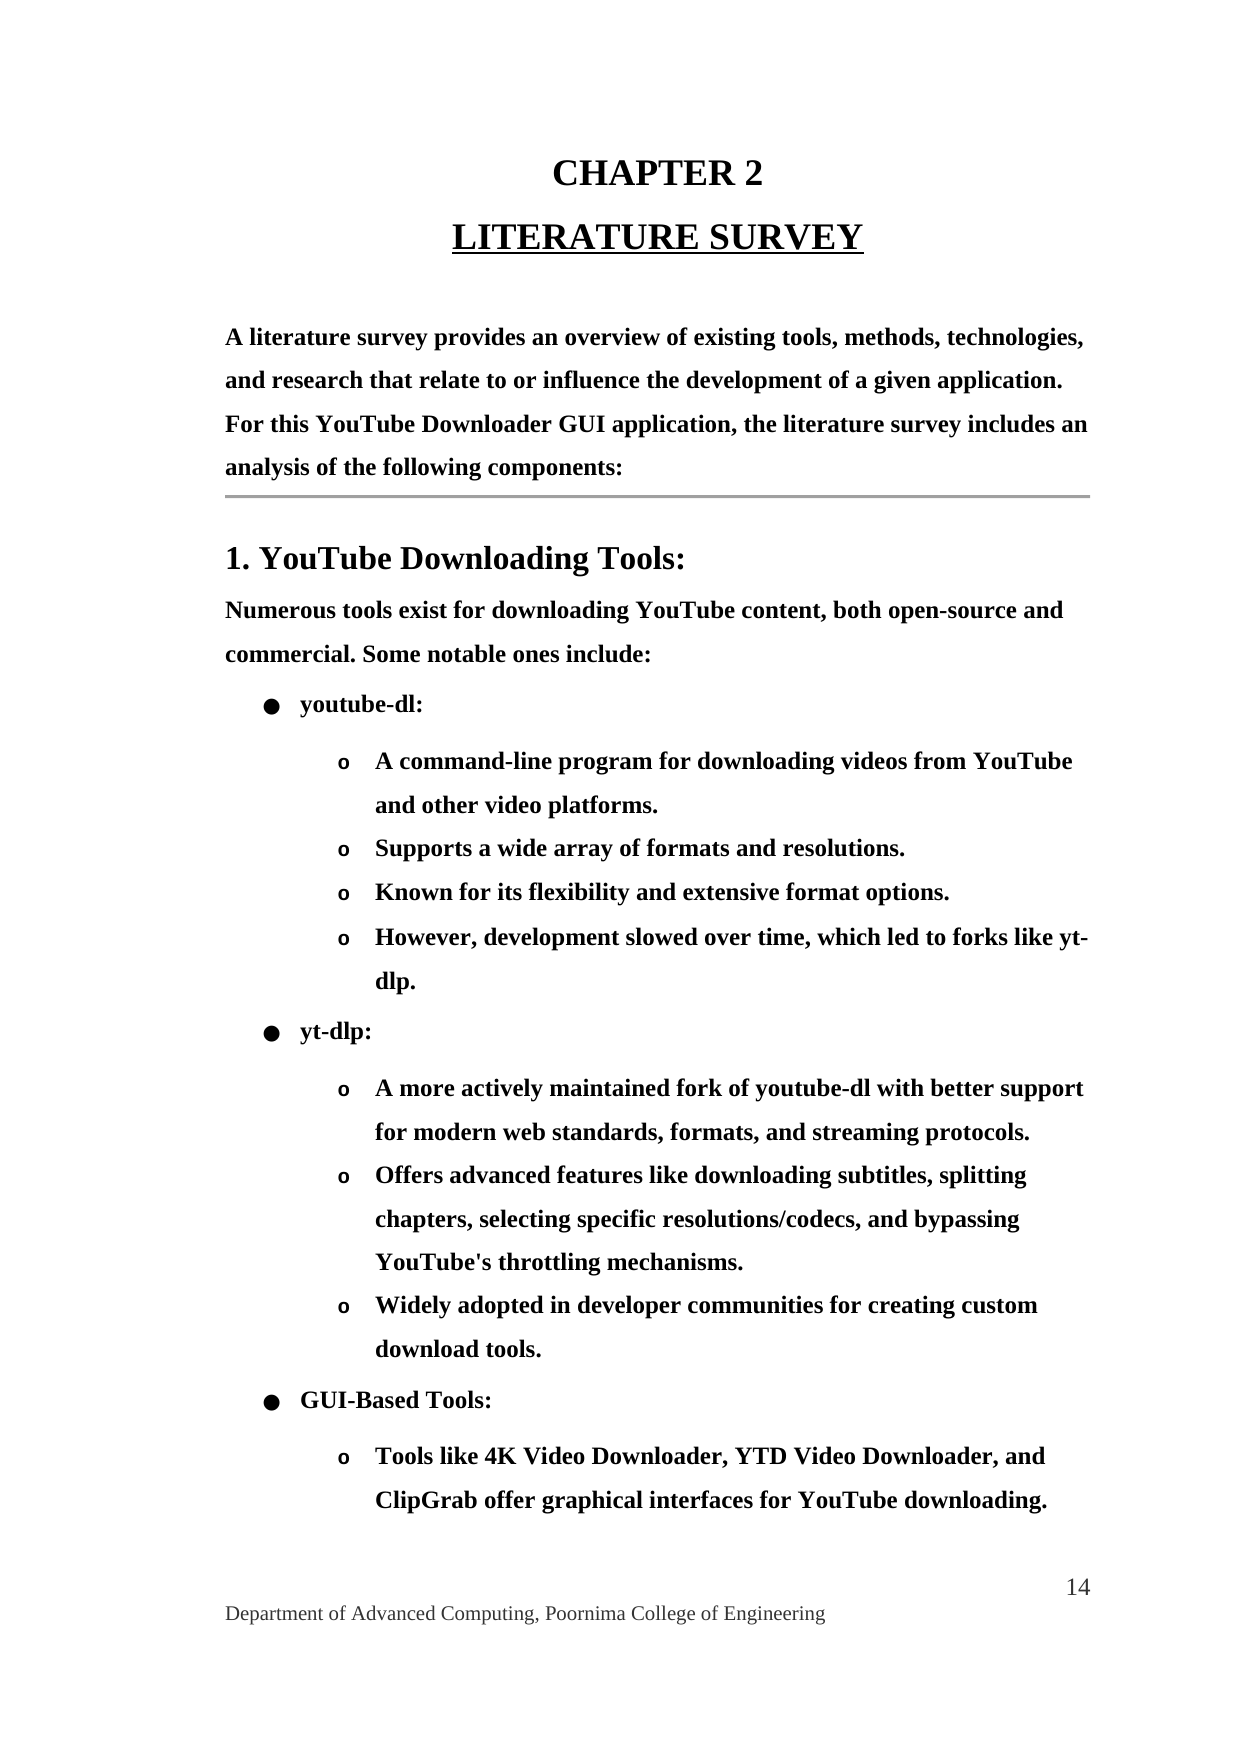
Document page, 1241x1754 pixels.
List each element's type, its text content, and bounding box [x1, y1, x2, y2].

text 1. YouTube Downloading Tools: [225, 538, 1090, 576]
text LITERATURE SURVEY [225, 215, 1090, 258]
list GUI-Based Tools: [262, 1377, 1090, 1420]
list youtube-dl: [262, 682, 1090, 724]
list Supports a wide array of formats and resolutions. [337, 833, 1090, 863]
list However, development slowed over time, which led to forks like yt-dlp. [337, 922, 1090, 994]
text CHAPTER 2 [225, 150, 1090, 193]
list Offers advanced features like downloading subtitles, splitting chapters, selecting specific resolutions/codecs, and bypassing YouTube's throttling mechanisms. [337, 1160, 1090, 1276]
list Tools like 4K Video Downloader, YTD Video Downloader, and ClipGrab offer graphical interfaces for YouTube downloading. [337, 1441, 1090, 1514]
list Widely adopted in developer communities for creating custom download tools. [337, 1290, 1090, 1363]
text Numerous tools exist for downloading YouTube content, both open-source and commercial. Some notable ones include: [225, 596, 1090, 667]
list Known for its flexibility and extensive format options. [337, 877, 1090, 907]
list yt-dlp: [262, 1009, 1090, 1052]
list A command-line program for downloading videos from YouTube and other video platforms. [337, 746, 1090, 819]
list A more actively maintained fork of youtube-dl with better support for modern web standards, formats, and streaming protocols. [337, 1073, 1090, 1146]
text A literature survey provides an overview of existing tools, methods, technologies, and research that relate to or influence the development of a given application. For this YouTube Downloader GUI application, the literature survey includes an analysis of the following components: [225, 322, 1090, 481]
